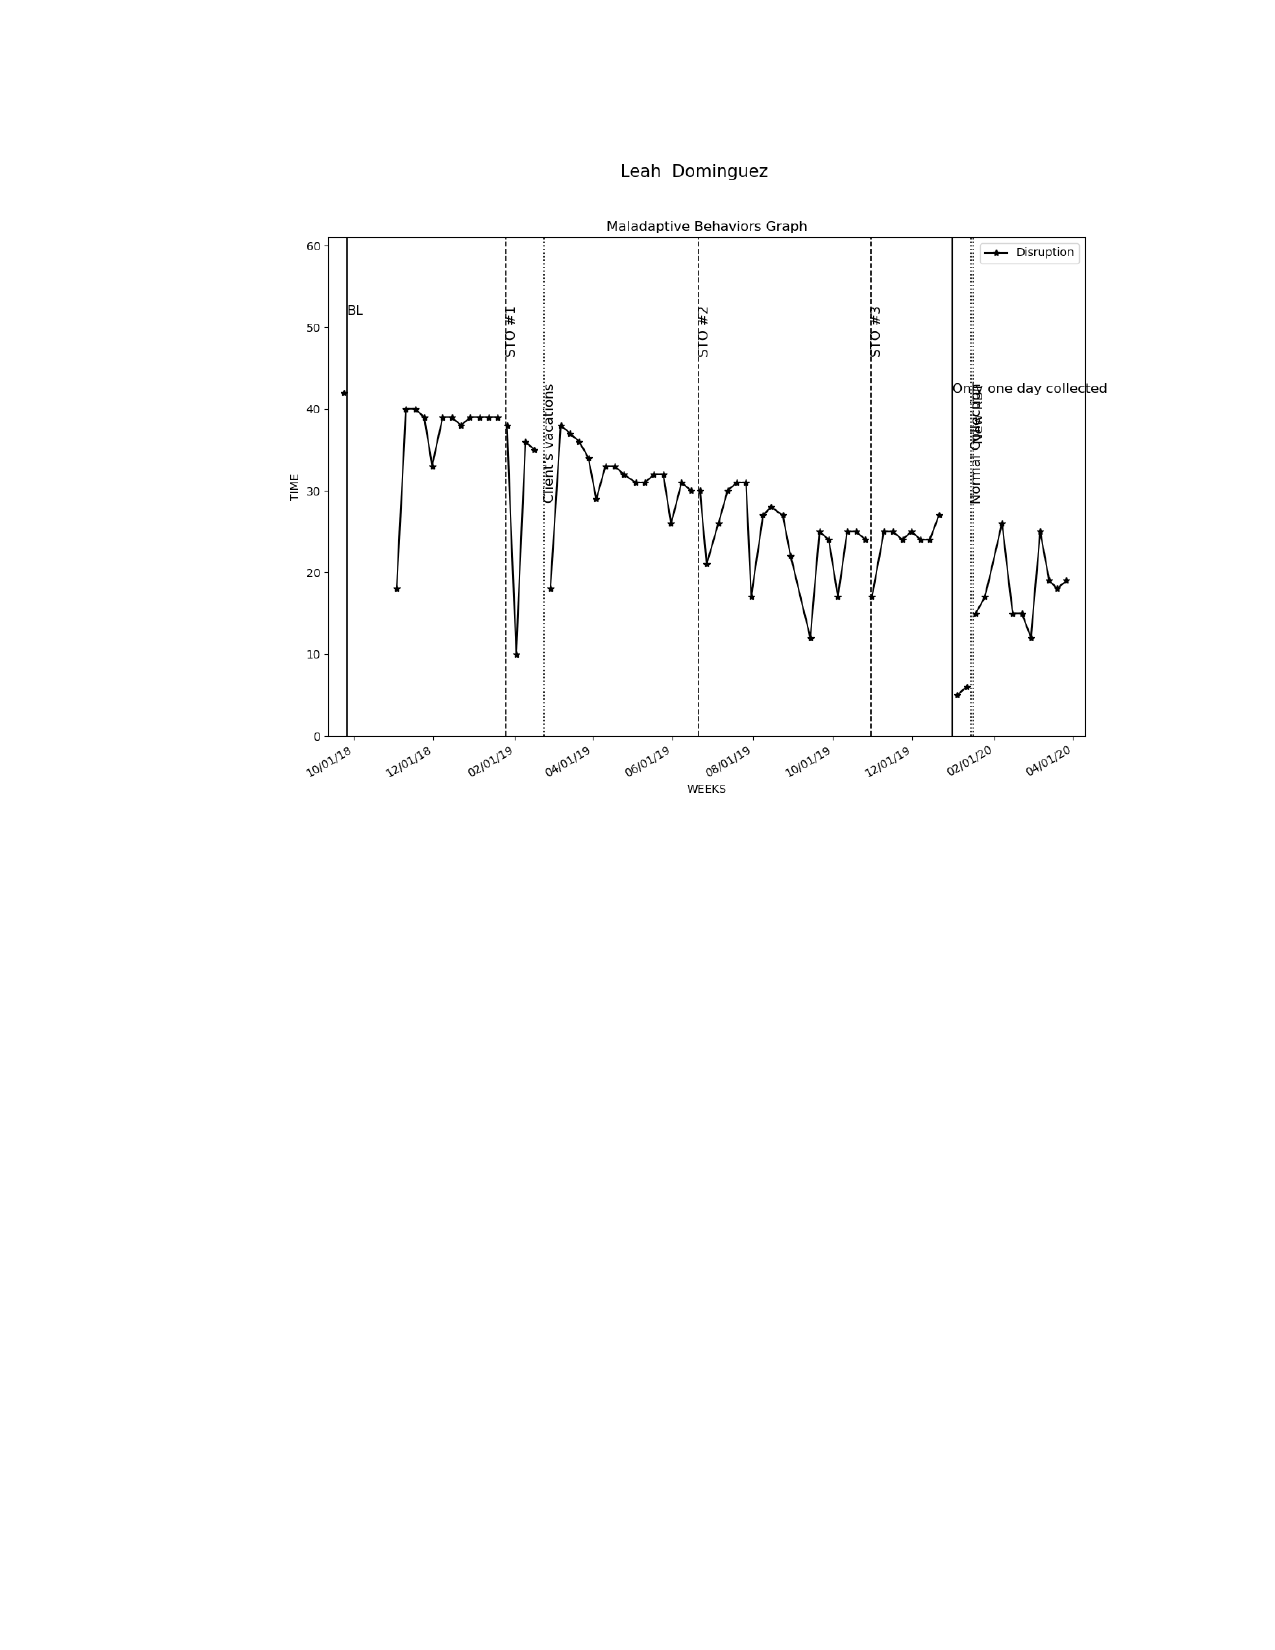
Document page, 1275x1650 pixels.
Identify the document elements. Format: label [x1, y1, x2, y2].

picture [206, 150, 1182, 882]
